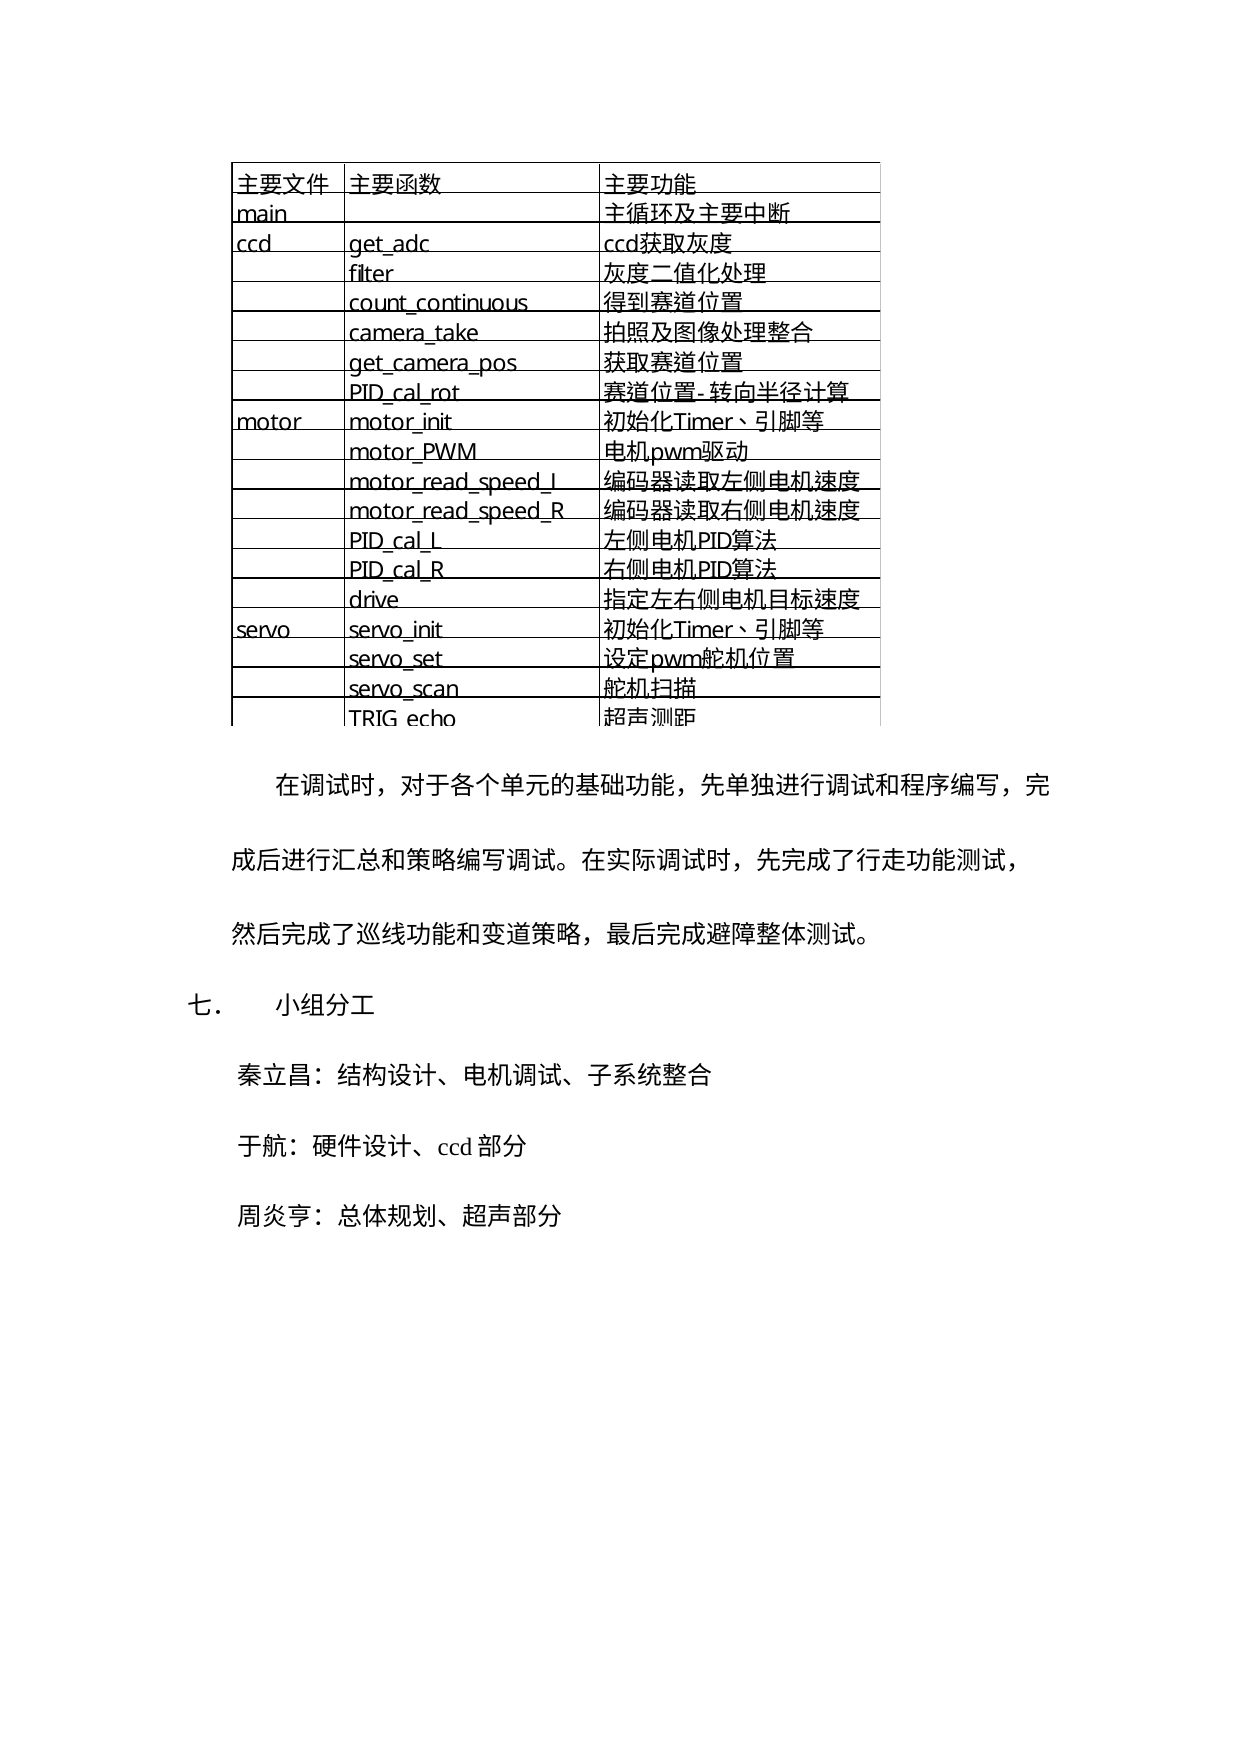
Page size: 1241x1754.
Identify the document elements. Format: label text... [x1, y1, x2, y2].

list 小组分工 [187, 971, 1053, 1036]
list 周炎亨：总体规划、超声部分 [237, 1182, 1053, 1247]
list 于航：硬件设计、ccd部分 [237, 1112, 1053, 1177]
text 在调试时，对于各个单元的基础功能，先单独进行调试和程序编写，完成后进行汇总和策略编写调试。在实际调试时，先完成了行走功能测试，然后完成了巡线功能和变道策略，最后完成避障整体测试。 [231, 751, 1053, 966]
list 秦立昌：结构设计、电机调试、子系统整合 [237, 1041, 1053, 1106]
